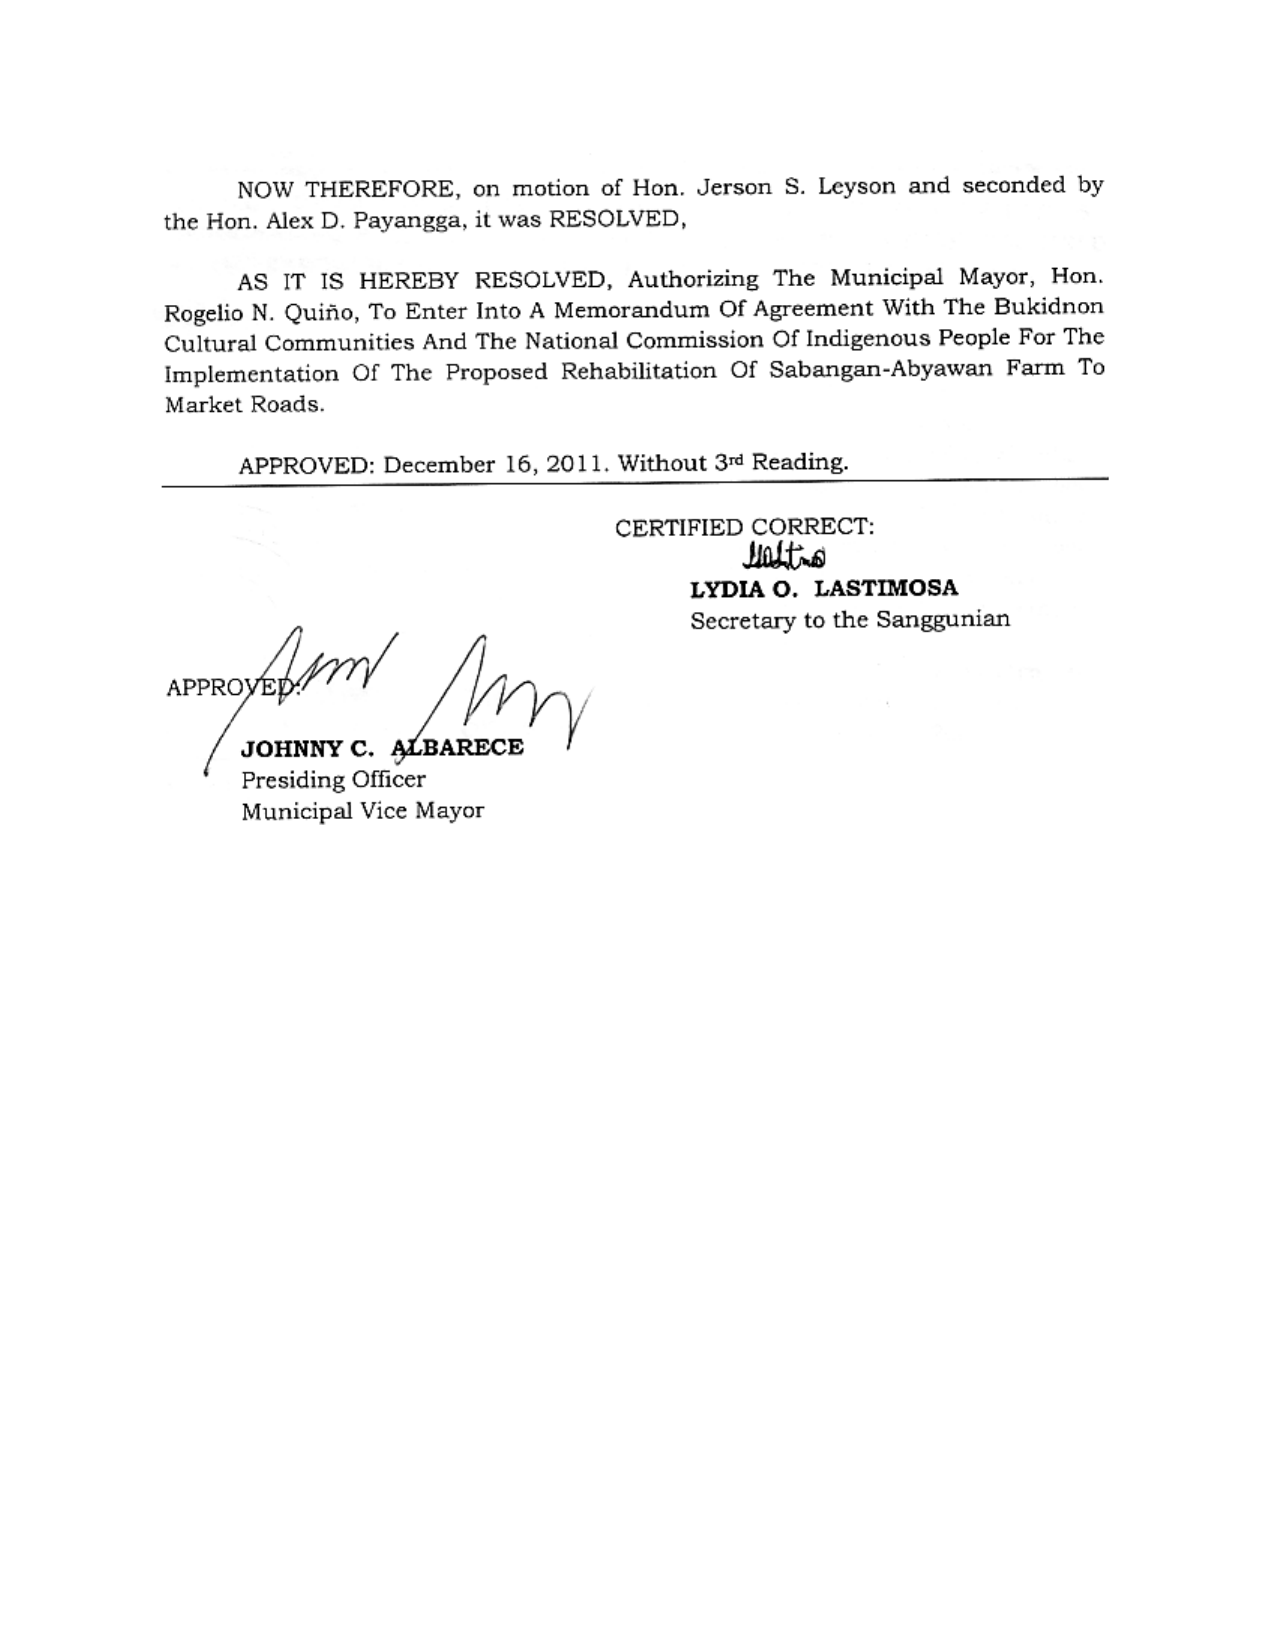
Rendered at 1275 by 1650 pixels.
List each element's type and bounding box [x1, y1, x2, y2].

picture [150, 149, 1127, 843]
